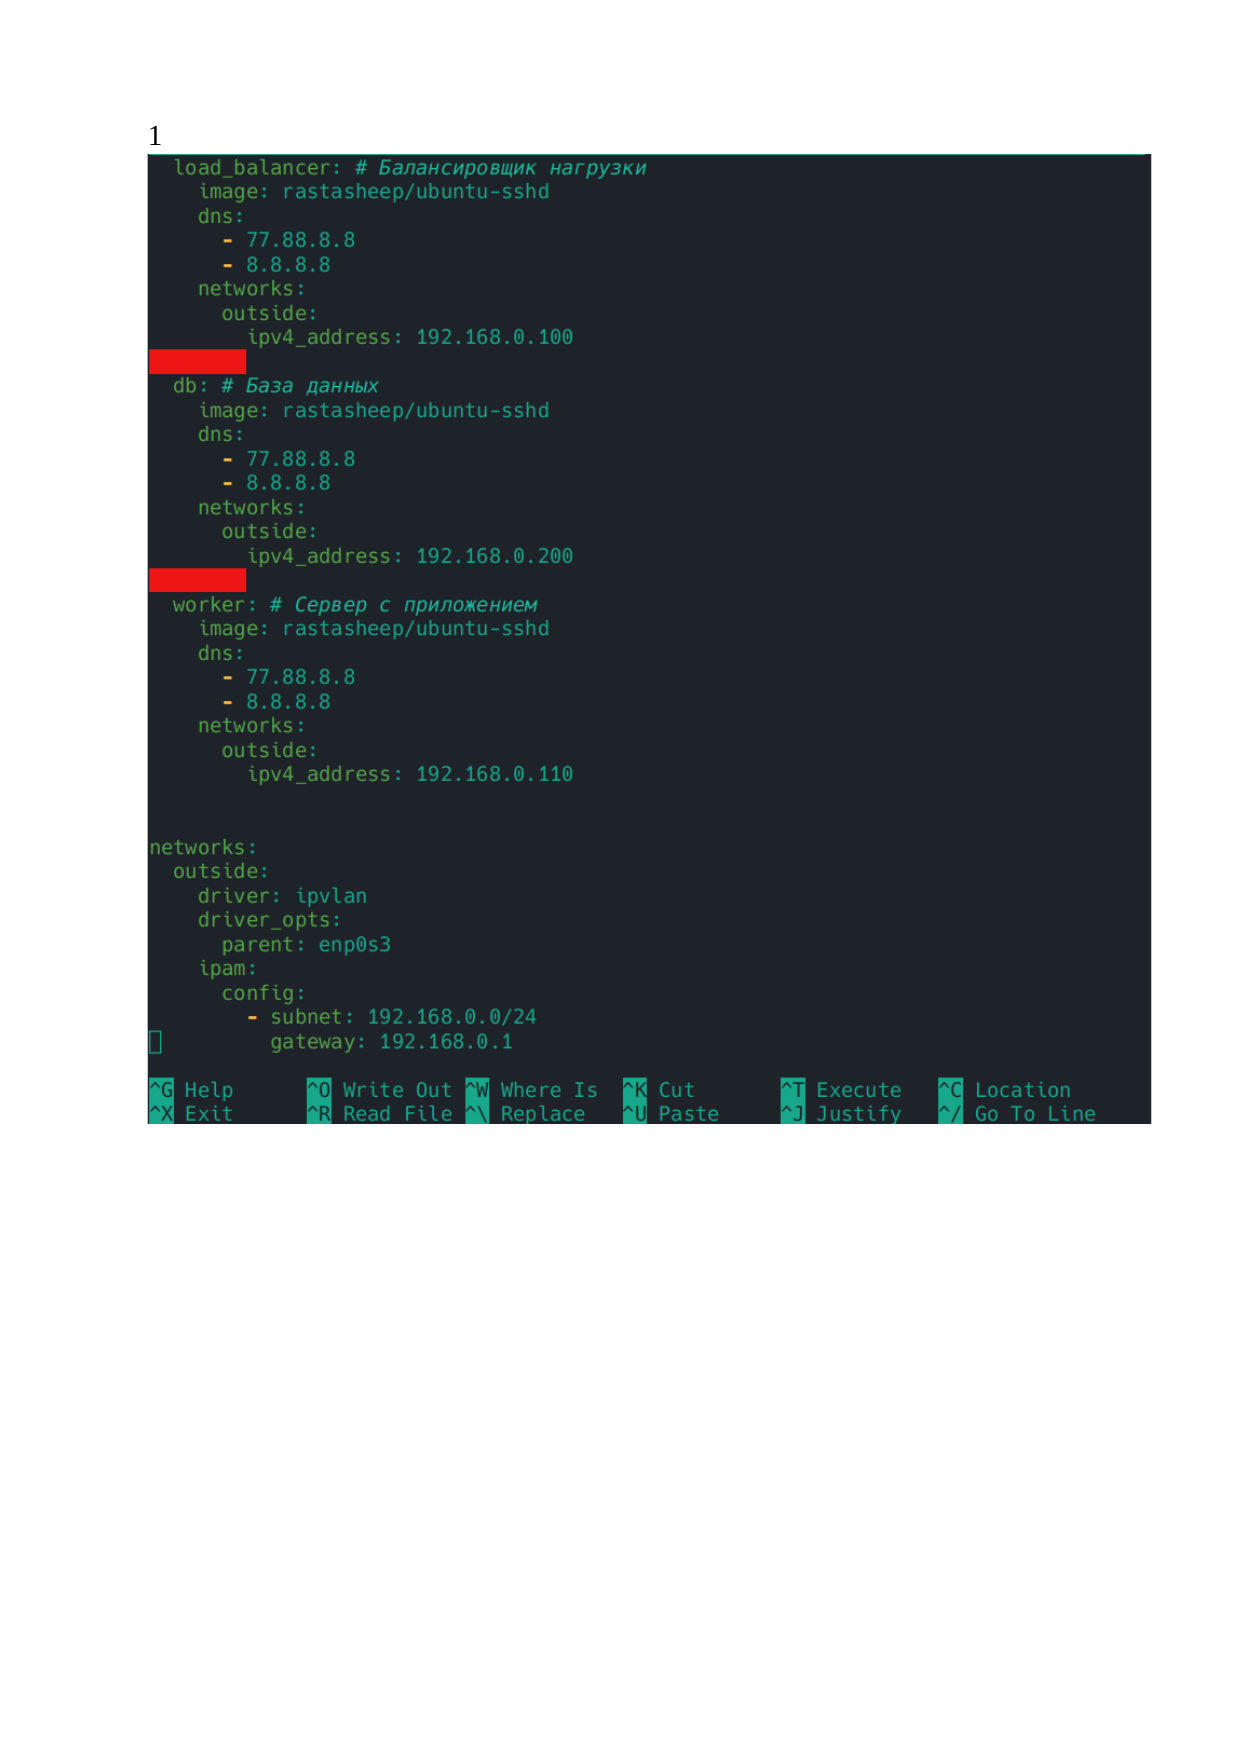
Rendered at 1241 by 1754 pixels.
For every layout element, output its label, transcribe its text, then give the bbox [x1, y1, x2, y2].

picture [147, 154, 1152, 1124]
list 1 [148, 118, 1152, 152]
